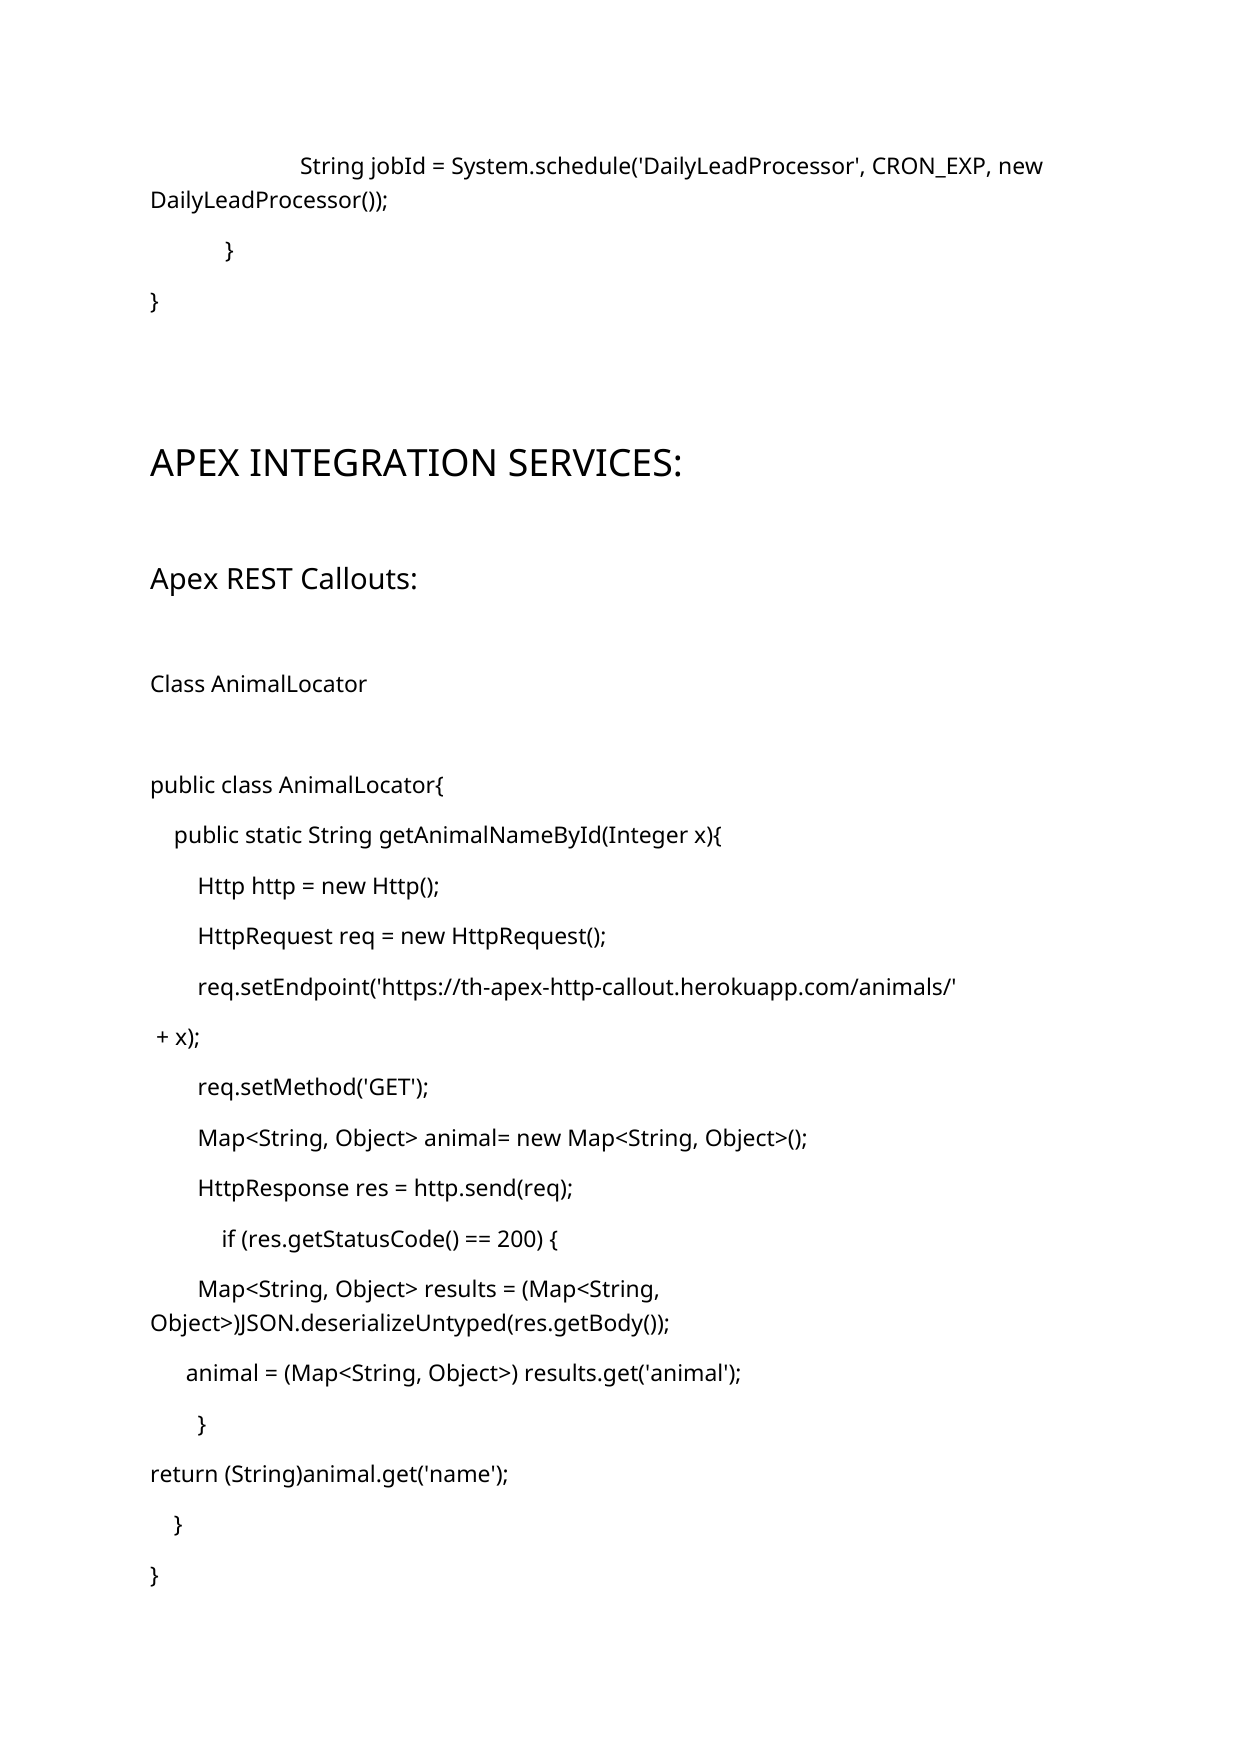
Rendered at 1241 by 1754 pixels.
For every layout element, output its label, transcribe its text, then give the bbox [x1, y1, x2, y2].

text } [150, 1559, 1090, 1590]
text return (String)animal.get('name'); [150, 1458, 1090, 1489]
text String jobId = System.schedule('DailyLeadProcessor', CRON_EXP, new DailyLeadProcessor()); [150, 150, 1090, 215]
text HttpRequest req = new HttpRequest(); [150, 920, 1090, 951]
text if (res.getStatusCode() == 200) { [150, 1222, 1090, 1254]
text } [150, 1407, 1090, 1439]
text Class AnimalLocator [150, 668, 1090, 699]
text req.setMethod('GET'); [150, 1071, 1090, 1102]
text } [150, 284, 1090, 316]
text public static String getAnimalNameById(Integer x){ [150, 819, 1090, 850]
text public class AnimalLocator{ [150, 769, 1090, 800]
text Apex REST Callouts: [150, 558, 1090, 598]
text } [150, 1508, 1090, 1539]
text HttpResponse res = http.send(req); [150, 1172, 1090, 1203]
text Http http = new Http(); [150, 869, 1090, 901]
text animal = (Map<String, Object>) results.get('animal'); [150, 1357, 1090, 1388]
text Map<String, Object> animal= new Map<String, Object>(); [150, 1122, 1090, 1153]
text req.setEndpoint('https://th-apex-http-callout.herokuapp.com/animals/' [150, 970, 1090, 1002]
text Map<String, Object> results = (Map<String, Object>)JSON.deserializeUntyped(res.getBody()); [150, 1273, 1090, 1338]
text } [150, 234, 1090, 265]
text + x); [150, 1021, 1090, 1052]
text APEX INTEGRATION SERVICES: [150, 436, 1090, 487]
